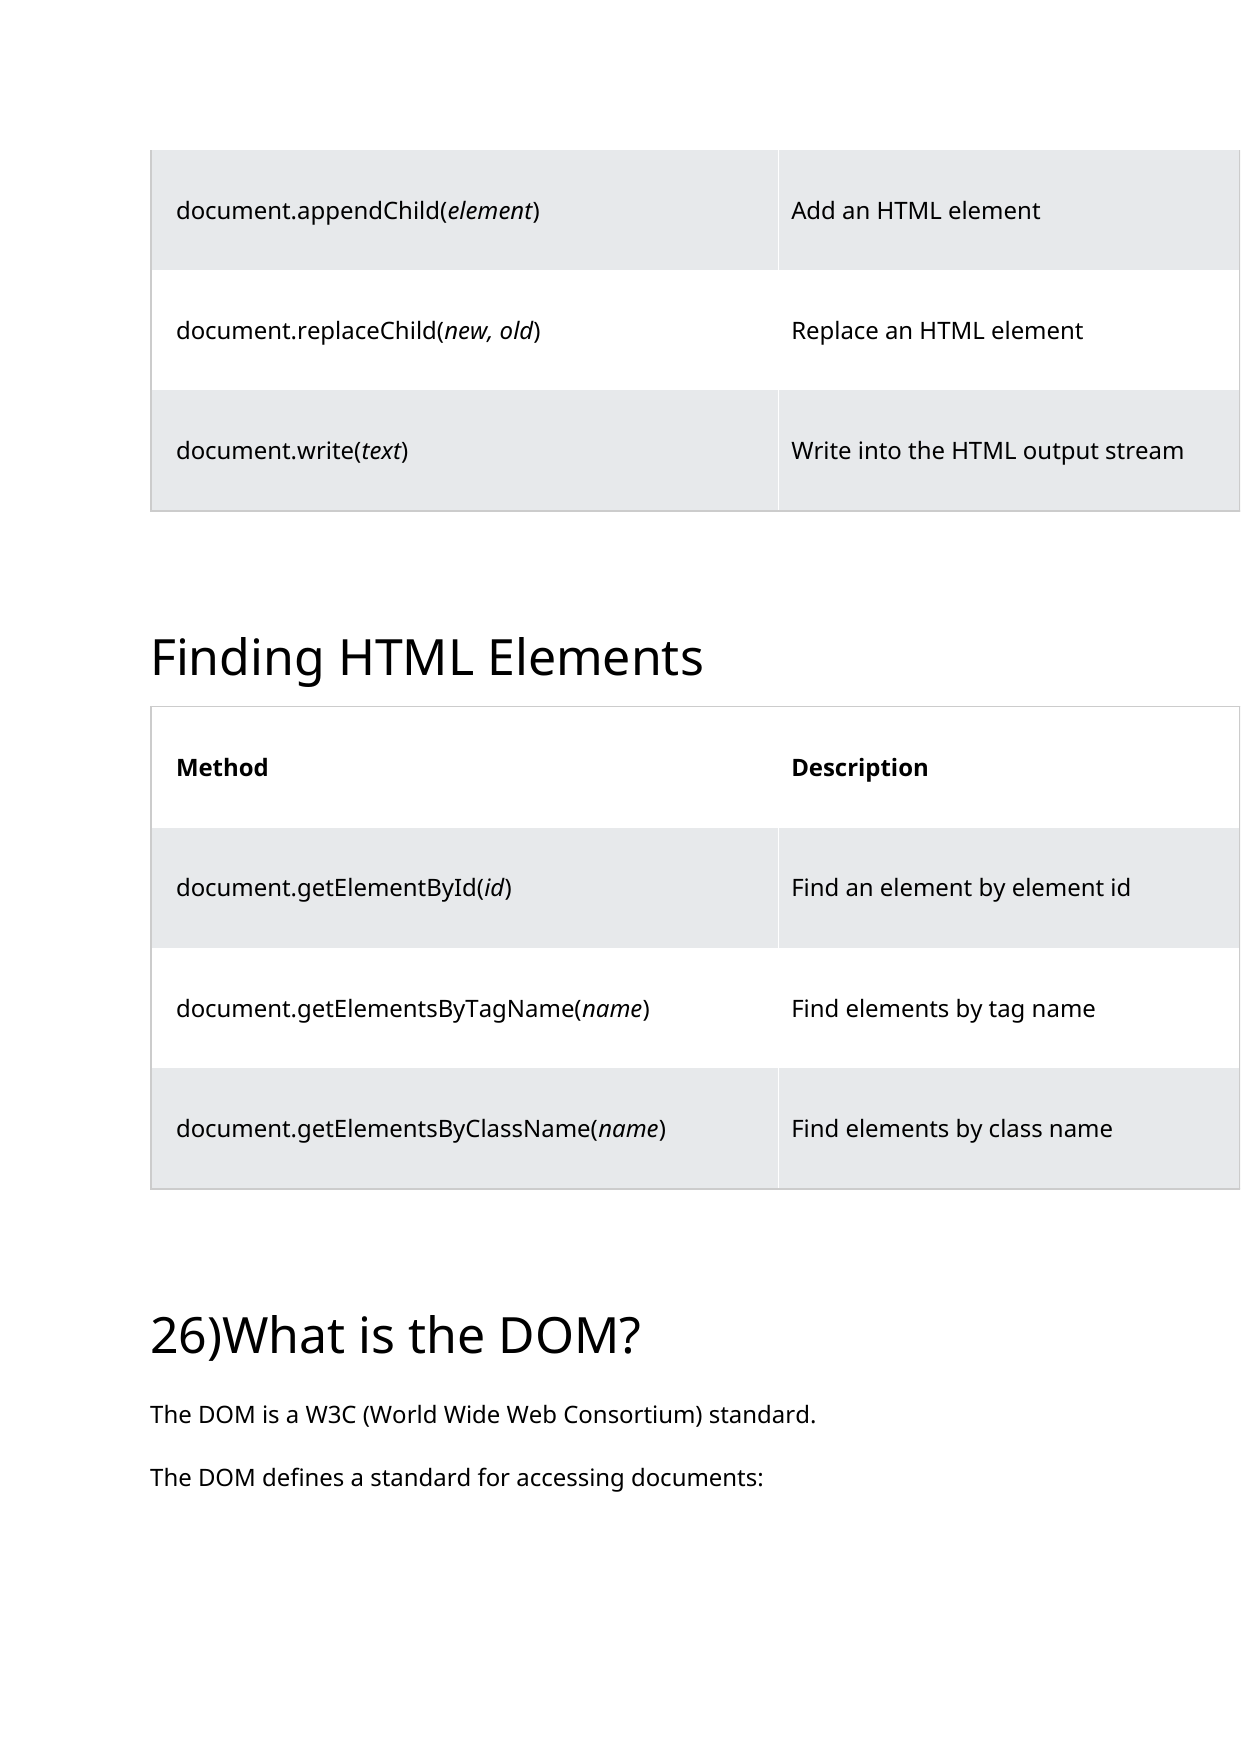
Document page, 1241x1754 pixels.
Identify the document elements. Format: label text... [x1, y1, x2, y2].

text 26)What is the DOM? [150, 1299, 1090, 1368]
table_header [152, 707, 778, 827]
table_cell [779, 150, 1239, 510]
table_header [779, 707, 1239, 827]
text Finding HTML Elements [150, 622, 1090, 690]
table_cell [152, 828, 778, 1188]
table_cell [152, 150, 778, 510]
text The DOM is a W3C (World Wide Web Consortium) standard. [150, 1398, 1090, 1430]
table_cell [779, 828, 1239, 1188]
text The DOM defines a standard for accessing documents: [150, 1460, 1090, 1493]
